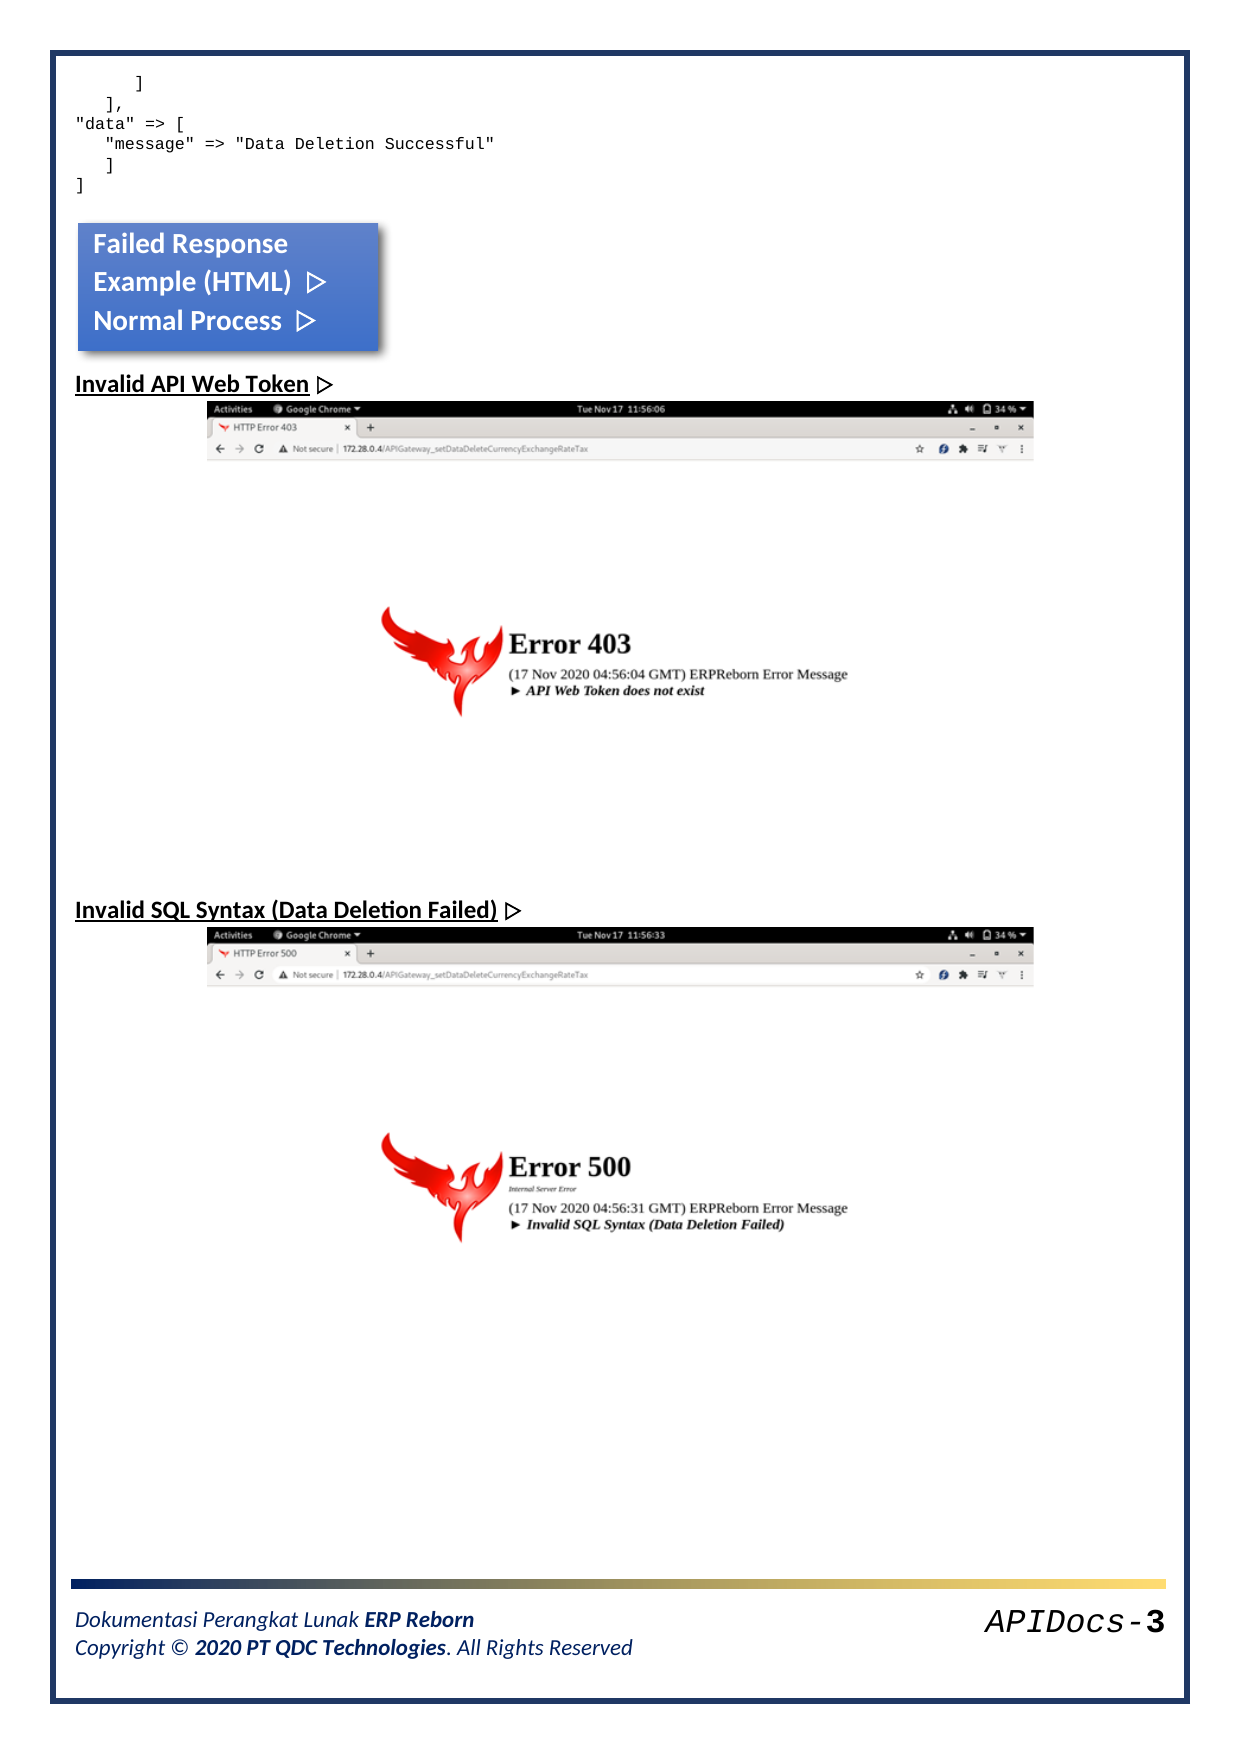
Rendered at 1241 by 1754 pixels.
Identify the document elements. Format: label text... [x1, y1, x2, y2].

text Invalid API Web Token [75, 368, 1165, 399]
text ] [75, 177, 1165, 195]
text "data" => [ [75, 116, 1165, 134]
text "message" => "Data Deletion Successful" [75, 136, 1165, 155]
text ] [75, 75, 1165, 94]
text ] [75, 156, 1165, 175]
text ], [75, 95, 1165, 114]
text Invalid SQL Syntax (Data Deletion Failed) [75, 894, 1165, 925]
